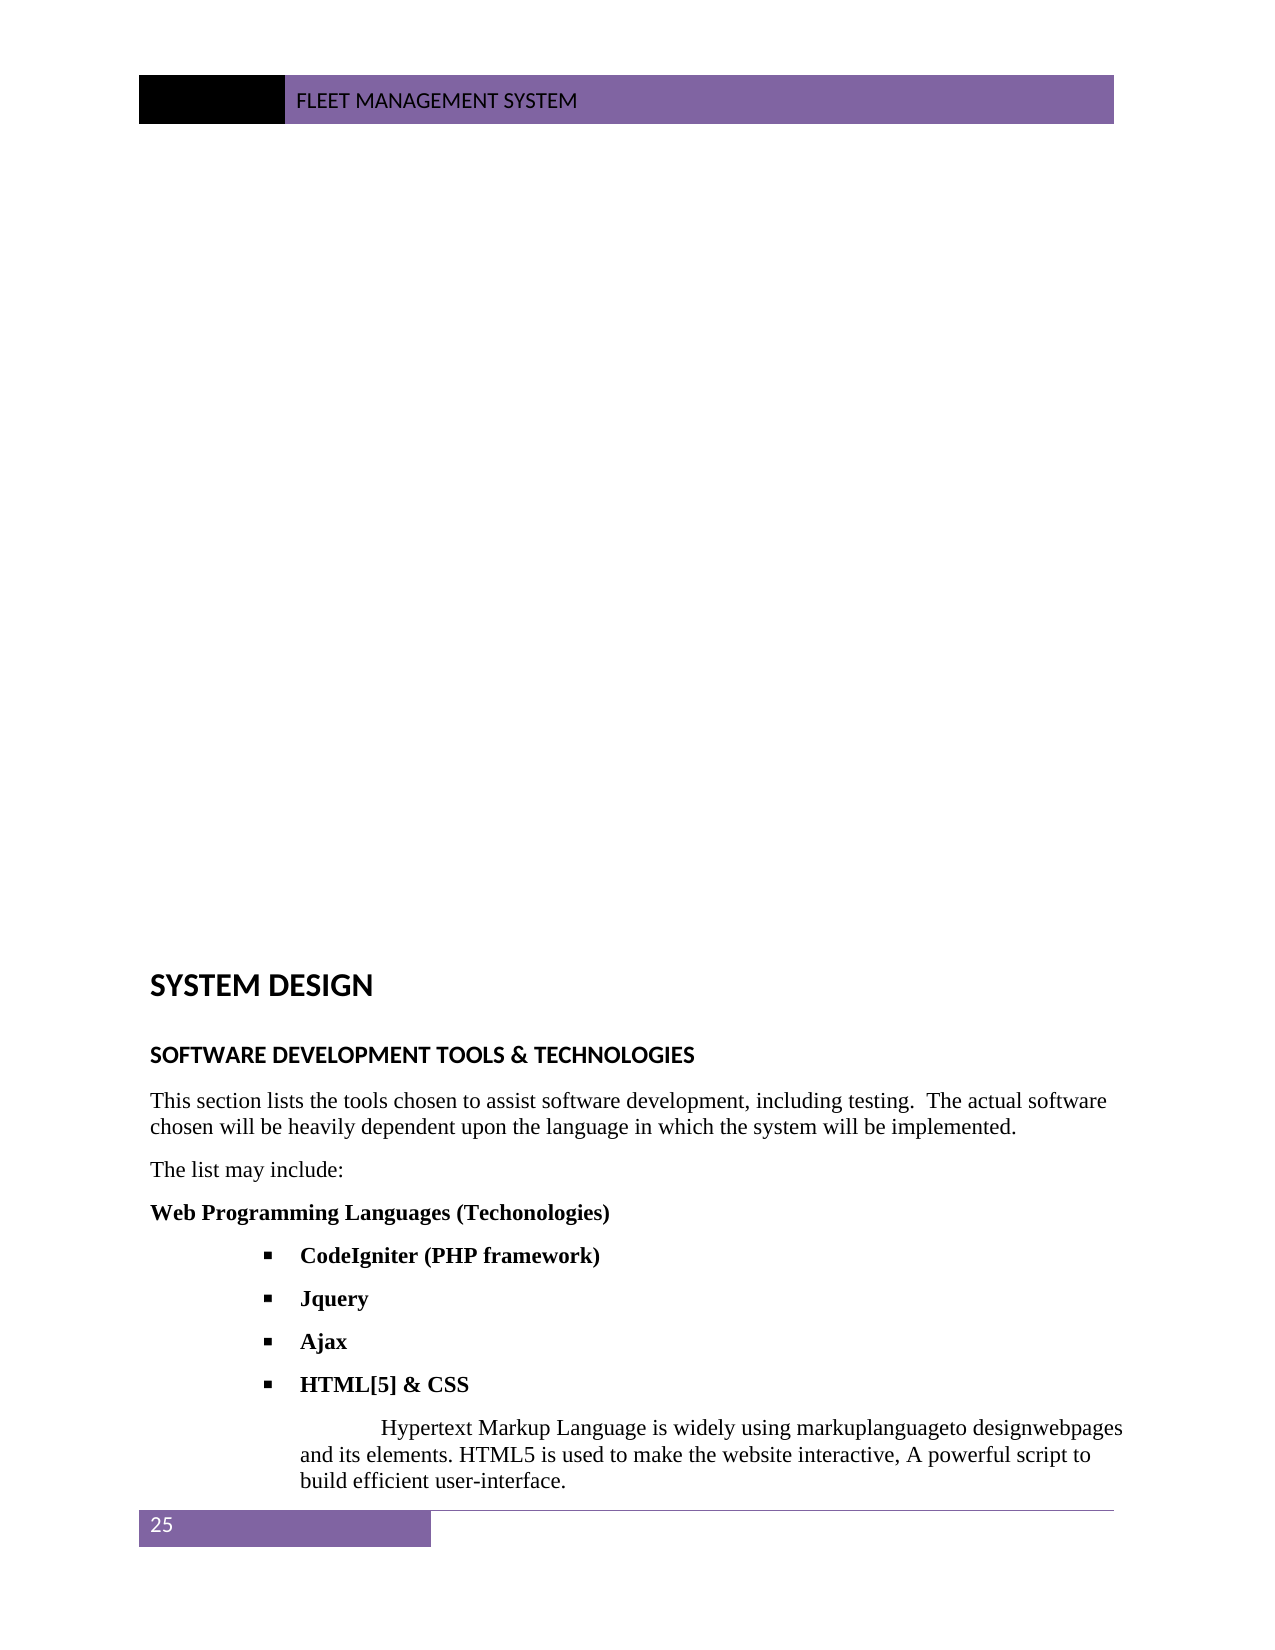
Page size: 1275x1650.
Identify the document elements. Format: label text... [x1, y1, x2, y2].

text SYSTEM DESIGN [150, 964, 1125, 1004]
list The list may include: [150, 1156, 1125, 1183]
list CodeIgniter (PHP framework) [262, 1242, 1125, 1269]
list This section lists the tools chosen to assist software development, including testing. The actual software chosen will be heavily dependent upon the language in which the system will be implemented. [150, 1087, 1125, 1139]
list Ajax [262, 1328, 1125, 1355]
subtitle sOFTWARE DEVELOPMENT TOOLS & TECHNOLOGIES [150, 1040, 1125, 1070]
list Web Programming Languages (Techonologies) [150, 1199, 1125, 1226]
list Jquery [262, 1285, 1125, 1312]
list Hypertext Markup Language is widely using markuplanguageto designwebpages and its elements. HTML5 is used to make the website interactive, A powerful script to build efficient user-interface. [300, 1414, 1125, 1493]
list HTML[5] & CSS [262, 1371, 1125, 1398]
